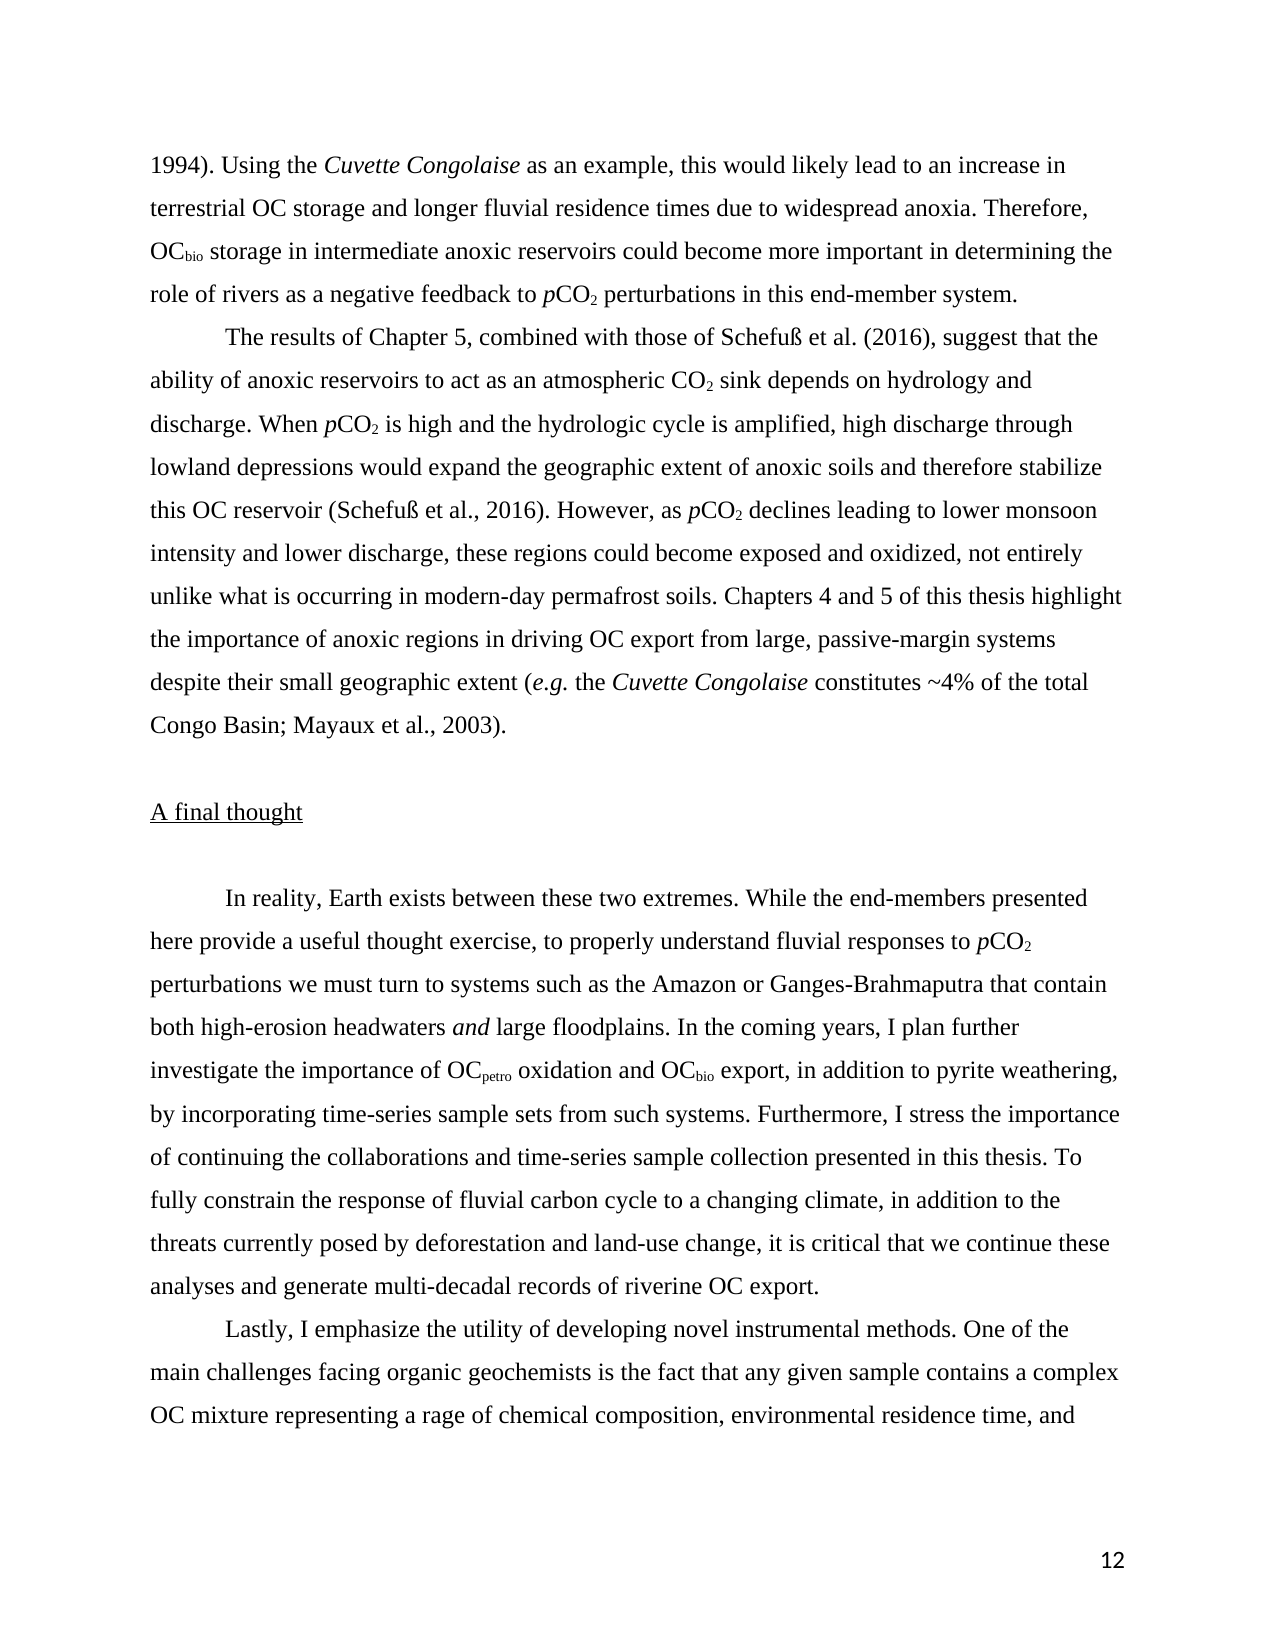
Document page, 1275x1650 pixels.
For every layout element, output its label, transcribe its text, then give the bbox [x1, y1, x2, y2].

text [150, 1314, 1125, 1429]
text A final thought [150, 797, 1125, 826]
text The results of Chapter 5, combined with those of Schefuß et al. (2016), suggest that the ability of anoxic reservoirs to act as an atmospheric CO2 sink depends on hydrology and discharge. When pCO2 is high and the hydrologic cycle is amplified, high discharge through lowland depressions would expand the geographic extent of anoxic soils and therefore stabilize this OC reservoir (Schefuß et al., 2016). However, as pCO2 declines leading to lower monsoon intensity and lower discharge, these regions could become exposed and oxidized, not entirely unlike what is occurring in modern-day permafrost soils. Chapters 4 and 5 of this thesis highlight the importance of anoxic regions in driving OC export from large, passive-margin systems despite their small geographic extent (e.g. the Cuvette Congolaise constitutes ~4% of the total Congo Basin; Mayaux et al., 2003). [150, 322, 1125, 739]
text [150, 150, 1125, 308]
text In reality, Earth exists between these two extremes. While the end-members presented here provide a useful thought exercise, to properly understand fluvial responses to pCO2 perturbations we must turn to systems such as the Amazon or Ganges-Brahmaputra that contain both high-erosion headwaters and large floodplains. In the coming years, I plan further investigate the importance of OCpetro oxidation and OCbio export, in addition to pyrite weathering, by incorporating time-series sample sets from such systems. Furthermore, I stress the importance of continuing the collaborations and time-series sample collection presented in this thesis. To fully constrain the response of fluvial carbon cycle to a changing climate, in addition to the threats currently posed by deforestation and land-use change, it is critical that we continue these analyses and generate multi-decadal records of riverine OC export. [150, 883, 1125, 1300]
